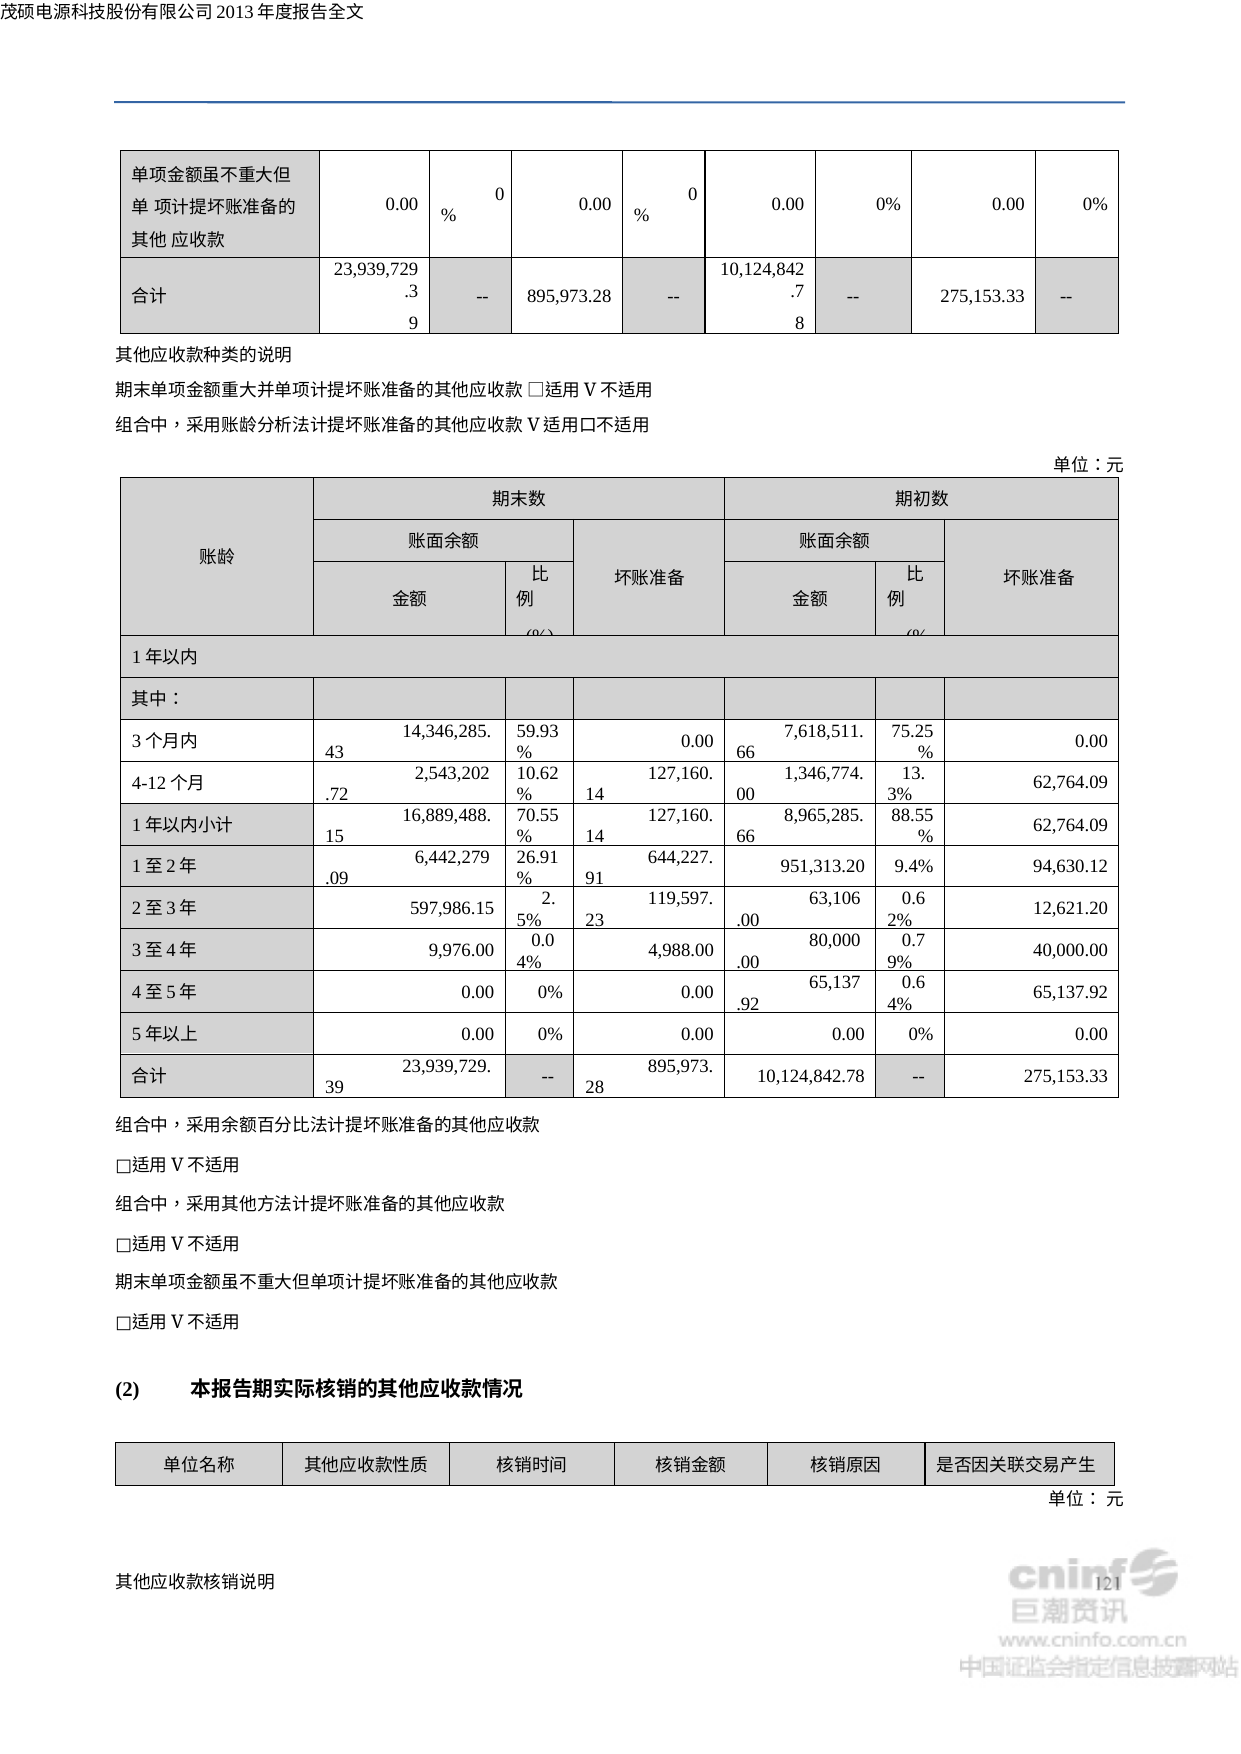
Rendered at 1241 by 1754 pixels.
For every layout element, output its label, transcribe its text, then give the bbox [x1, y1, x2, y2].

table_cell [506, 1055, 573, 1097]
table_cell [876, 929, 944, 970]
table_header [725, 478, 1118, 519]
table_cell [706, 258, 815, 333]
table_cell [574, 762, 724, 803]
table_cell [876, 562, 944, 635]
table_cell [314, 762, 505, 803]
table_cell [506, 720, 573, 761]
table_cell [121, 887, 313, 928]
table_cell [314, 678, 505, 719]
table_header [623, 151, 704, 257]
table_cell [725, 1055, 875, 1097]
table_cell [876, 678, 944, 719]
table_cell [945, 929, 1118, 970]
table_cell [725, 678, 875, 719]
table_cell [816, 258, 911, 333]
list 本报告期实际核销的其他应收款情况 [115, 1374, 1124, 1402]
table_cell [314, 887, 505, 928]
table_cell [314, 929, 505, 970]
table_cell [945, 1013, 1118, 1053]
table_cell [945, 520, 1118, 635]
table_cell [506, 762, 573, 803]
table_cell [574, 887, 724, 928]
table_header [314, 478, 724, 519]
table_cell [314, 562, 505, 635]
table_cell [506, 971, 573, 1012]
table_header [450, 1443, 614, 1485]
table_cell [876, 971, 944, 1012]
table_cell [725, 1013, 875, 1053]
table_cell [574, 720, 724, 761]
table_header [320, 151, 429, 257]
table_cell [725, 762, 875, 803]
text □适用V不适用 [115, 1309, 1124, 1334]
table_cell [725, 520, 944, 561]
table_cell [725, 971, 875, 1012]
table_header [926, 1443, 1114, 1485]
text 其他应收款核销说明 [115, 1570, 288, 1594]
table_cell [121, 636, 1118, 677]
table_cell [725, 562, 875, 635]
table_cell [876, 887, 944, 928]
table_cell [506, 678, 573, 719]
text 组合中，采用账龄分析法计提坏账准备的其他应收款 V适用口不适用 [115, 404, 1124, 438]
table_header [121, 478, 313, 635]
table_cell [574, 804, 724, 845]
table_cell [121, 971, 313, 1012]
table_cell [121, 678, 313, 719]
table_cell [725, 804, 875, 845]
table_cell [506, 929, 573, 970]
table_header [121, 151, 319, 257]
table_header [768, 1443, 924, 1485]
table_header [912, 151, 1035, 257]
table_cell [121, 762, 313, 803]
text □适用V不适用 [115, 1230, 1124, 1255]
text □适用V不适用 [115, 1151, 1124, 1176]
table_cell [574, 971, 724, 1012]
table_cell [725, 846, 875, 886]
text 单位：元 [115, 453, 1124, 477]
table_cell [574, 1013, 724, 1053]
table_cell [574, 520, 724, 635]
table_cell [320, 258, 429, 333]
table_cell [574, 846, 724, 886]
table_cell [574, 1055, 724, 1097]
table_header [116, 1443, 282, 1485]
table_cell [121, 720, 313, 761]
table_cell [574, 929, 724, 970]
text 组合中，采用其他方法计提坏账准备的其他应收款 [115, 1191, 1124, 1215]
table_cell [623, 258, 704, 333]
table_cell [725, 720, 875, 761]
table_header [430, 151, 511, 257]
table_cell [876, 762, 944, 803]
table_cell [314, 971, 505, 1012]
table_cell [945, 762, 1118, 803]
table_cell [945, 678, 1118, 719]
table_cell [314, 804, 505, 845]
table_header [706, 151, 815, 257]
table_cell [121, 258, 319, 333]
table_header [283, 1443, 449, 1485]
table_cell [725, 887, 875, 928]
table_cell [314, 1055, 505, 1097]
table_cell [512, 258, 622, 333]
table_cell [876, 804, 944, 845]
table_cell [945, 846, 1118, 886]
text 期末单项金额重大并单项计提坏账准备的其他应收款 □适用V不适用 [115, 369, 1124, 404]
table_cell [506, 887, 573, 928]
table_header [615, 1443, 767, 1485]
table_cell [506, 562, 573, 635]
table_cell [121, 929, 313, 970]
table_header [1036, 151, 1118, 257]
text 其他应收款种类的说明 [115, 334, 1124, 369]
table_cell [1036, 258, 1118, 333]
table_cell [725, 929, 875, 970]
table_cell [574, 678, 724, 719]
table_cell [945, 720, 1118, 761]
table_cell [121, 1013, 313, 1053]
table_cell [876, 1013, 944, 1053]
text 单位： 元 [1035, 1486, 1124, 1511]
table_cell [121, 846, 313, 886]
text 组合中，采用余额百分比法计提坏账准备的其他应收款 [115, 1112, 1124, 1136]
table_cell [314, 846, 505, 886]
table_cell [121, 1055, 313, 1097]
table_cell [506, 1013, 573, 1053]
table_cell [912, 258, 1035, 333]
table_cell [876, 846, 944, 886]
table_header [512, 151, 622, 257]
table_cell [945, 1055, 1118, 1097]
text 期末单项金额虽不重大但单项计提坏账准备的其他应收款 [115, 1270, 1124, 1294]
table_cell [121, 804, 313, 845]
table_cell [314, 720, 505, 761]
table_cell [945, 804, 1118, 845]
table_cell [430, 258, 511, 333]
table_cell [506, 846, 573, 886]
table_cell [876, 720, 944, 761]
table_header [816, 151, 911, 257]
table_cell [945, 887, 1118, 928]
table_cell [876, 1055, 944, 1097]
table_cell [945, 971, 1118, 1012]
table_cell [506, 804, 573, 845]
picture [955, 1534, 1241, 1699]
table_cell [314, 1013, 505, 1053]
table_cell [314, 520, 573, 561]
